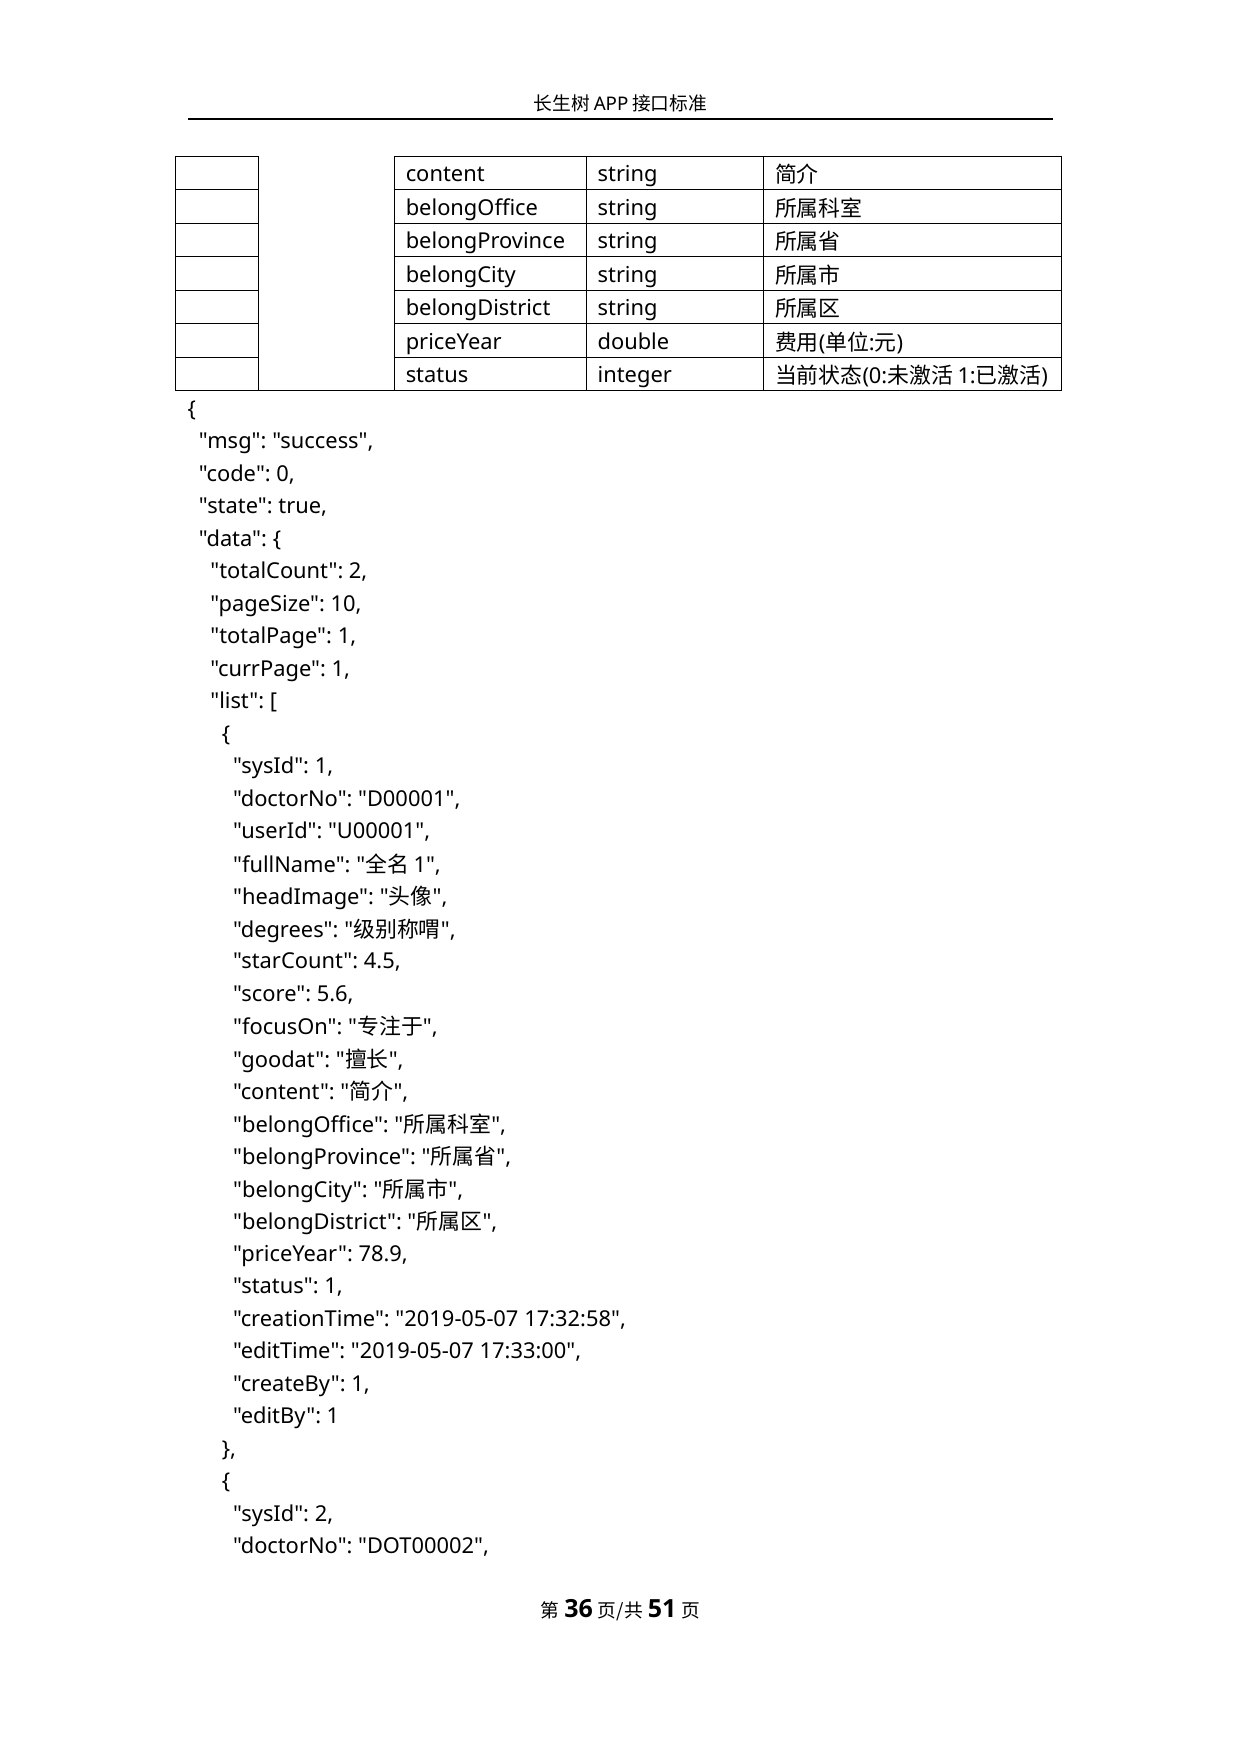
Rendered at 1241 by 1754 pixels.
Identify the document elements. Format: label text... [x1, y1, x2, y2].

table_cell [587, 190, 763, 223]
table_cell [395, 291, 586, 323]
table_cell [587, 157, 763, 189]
text { [187, 391, 1053, 424]
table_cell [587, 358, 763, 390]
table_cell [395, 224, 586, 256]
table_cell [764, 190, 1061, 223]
text "goodat": "擅长", [187, 1041, 1053, 1074]
text "pageSize": 10, [187, 586, 1053, 619]
text "status": 1, [187, 1269, 1053, 1301]
text "sysId": 1, [187, 749, 1053, 781]
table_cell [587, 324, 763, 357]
text "score": 5.6, [187, 976, 1053, 1009]
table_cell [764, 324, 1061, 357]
text "currPage": 1, [187, 651, 1053, 684]
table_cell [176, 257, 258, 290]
text "createBy": 1, [187, 1366, 1053, 1399]
text "headImage": "头像", [187, 879, 1053, 911]
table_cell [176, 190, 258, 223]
text "totalCount": 2, [187, 554, 1053, 586]
text "editTime": "2019-05-07 17:33:00", [187, 1334, 1053, 1366]
text }, [187, 1431, 1053, 1464]
text "doctorNo": "D00001", [187, 781, 1053, 814]
text "msg": "success", [187, 424, 1053, 456]
text "priceYear": 78.9, [187, 1236, 1053, 1269]
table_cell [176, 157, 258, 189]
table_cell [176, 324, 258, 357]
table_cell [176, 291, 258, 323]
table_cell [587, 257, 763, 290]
text { [187, 1464, 1053, 1496]
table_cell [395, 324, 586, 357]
text "list": [ [187, 684, 1053, 716]
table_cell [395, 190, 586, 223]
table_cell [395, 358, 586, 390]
text "userId": "U00001", [187, 814, 1053, 846]
text "belongCity": "所属市", [187, 1171, 1053, 1204]
text "sysId": 2, [187, 1496, 1053, 1529]
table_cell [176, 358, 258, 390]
text "data": { [187, 521, 1053, 554]
text "belongDistrict": "所属区", [187, 1204, 1053, 1236]
text "creationTime": "2019-05-07 17:32:58", [187, 1301, 1053, 1334]
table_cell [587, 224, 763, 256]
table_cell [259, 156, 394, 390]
text "content": "简介", [187, 1074, 1053, 1106]
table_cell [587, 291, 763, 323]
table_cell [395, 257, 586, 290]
text "focusOn": "专注于", [187, 1009, 1053, 1041]
text "starCount": 4.5, [187, 944, 1053, 976]
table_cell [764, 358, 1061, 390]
text "state": true, [187, 489, 1053, 521]
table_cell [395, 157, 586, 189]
text "belongOffice": "所属科室", [187, 1106, 1053, 1139]
text "editBy": 1 [187, 1399, 1053, 1431]
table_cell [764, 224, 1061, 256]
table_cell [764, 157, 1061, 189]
text "fullName": "全名1", [187, 846, 1053, 879]
text { [187, 716, 1053, 749]
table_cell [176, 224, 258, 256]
text "code": 0, [187, 456, 1053, 489]
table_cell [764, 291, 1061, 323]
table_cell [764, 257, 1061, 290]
text "totalPage": 1, [187, 619, 1053, 651]
text "degrees": "级别称喟", [187, 911, 1053, 944]
text "belongProvince": "所属省", [187, 1139, 1053, 1171]
text "doctorNo": "DOT00002", [187, 1529, 1053, 1561]
